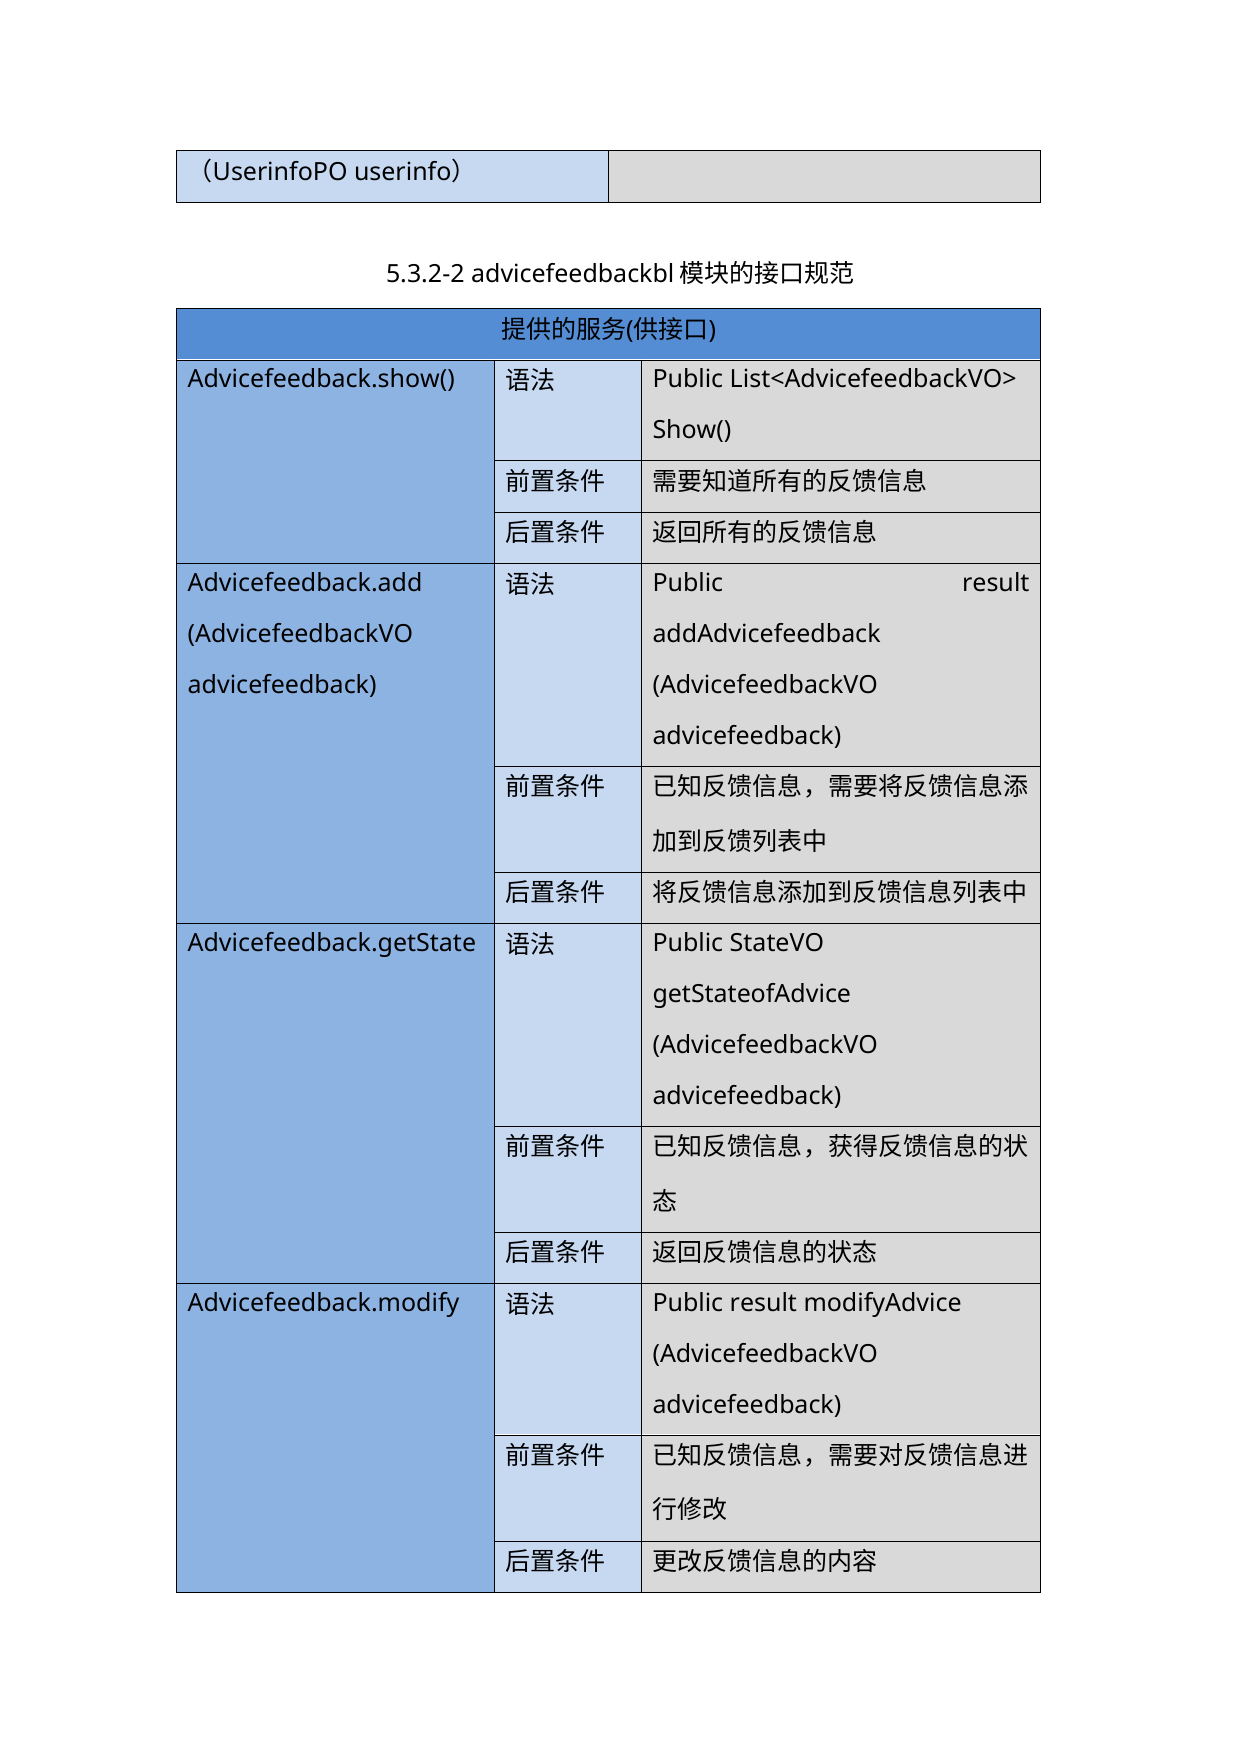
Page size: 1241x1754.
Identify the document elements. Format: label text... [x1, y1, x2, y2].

table_cell 已知反馈信息，需要将反馈信息添加到反馈列表中 [642, 767, 1040, 872]
text 5.3.2-2 advicefeedbackbl模块的接口规范 [187, 254, 1053, 290]
table_cell 语法 [495, 361, 641, 460]
table_cell 语法 [495, 924, 641, 1126]
table_cell 后置条件 [495, 513, 641, 563]
table_cell Advicefeedback.show() [177, 361, 494, 563]
table_cell Public result modifyAdvice (AdvicefeedbackVO advicefeedback) [642, 1284, 1040, 1434]
table_cell Public StateVO getStateofAdvice (AdvicefeedbackVO advicefeedback) [642, 924, 1040, 1126]
table_cell 语法 [495, 564, 641, 766]
table_header 提供的服务(供接口) [177, 309, 1040, 359]
table_cell Public List<AdvicefeedbackVO> Show() [642, 361, 1040, 460]
table_cell 前置条件 [495, 1127, 641, 1232]
table_cell Advicefeedback.getState [177, 924, 494, 1283]
table_cell 需要知道所有的反馈信息 [642, 461, 1040, 512]
table_cell 更改反馈信息的内容 [642, 1542, 1040, 1592]
table_cell 已知反馈信息，获得反馈信息的状态 [642, 1127, 1040, 1232]
table_cell 前置条件 [495, 767, 641, 872]
table_cell Public result addAdvicefeedback (AdvicefeedbackVO advicefeedback) [642, 564, 1040, 766]
table_cell 语法 [495, 1284, 641, 1434]
table_cell 前置条件 [495, 1436, 641, 1541]
table_cell Advicefeedback.add (AdvicefeedbackVO advicefeedback) [177, 564, 494, 923]
table_cell 修改单一持久化序列 [609, 151, 1040, 202]
table_cell 后置条件 [495, 1233, 641, 1283]
table_cell 已知反馈信息，需要对反馈信息进行修改 [642, 1436, 1040, 1541]
table_cell 前置条件 [495, 461, 641, 512]
table_cell 返回反馈信息的状态 [642, 1233, 1040, 1283]
table_cell 将反馈信息添加到反馈信息列表中 [642, 873, 1040, 923]
table_cell 后置条件 [495, 1542, 641, 1592]
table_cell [177, 151, 608, 202]
table_cell Advicefeedback.modify [177, 1284, 494, 1592]
table_cell 后置条件 [495, 873, 641, 923]
table_cell 返回所有的反馈信息 [642, 513, 1040, 563]
